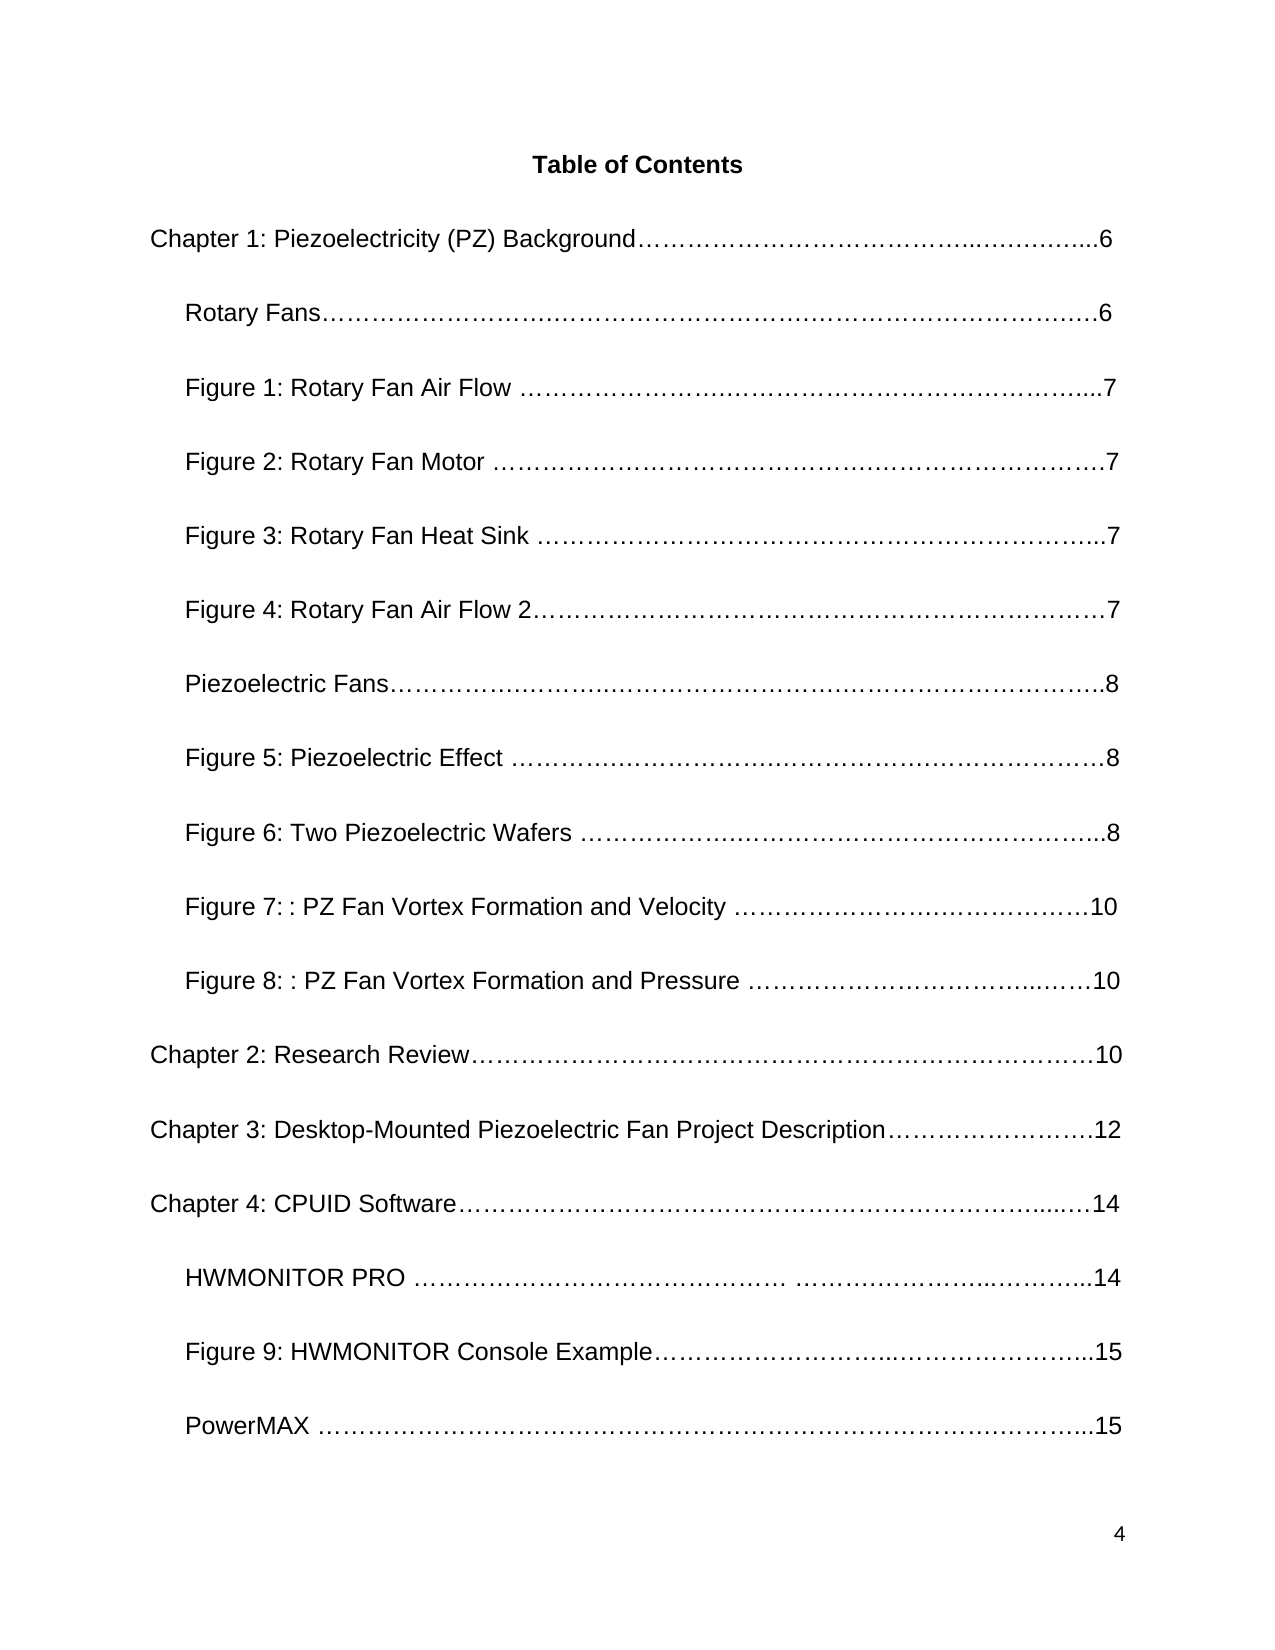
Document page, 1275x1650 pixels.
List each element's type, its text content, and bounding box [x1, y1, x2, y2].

text HWMONITOR PRO ……………………………………… ……….…………...………...14 [150, 1263, 1125, 1292]
text PowerMAX ……………………………………………………………………….………...15 [150, 1411, 1125, 1440]
text Chapter 3: Desktop-Mounted Piezoelectric Fan Project Description…………………….12 [150, 1114, 1125, 1143]
text Figure 7: : PZ Fan Vortex Formation and Velocity …………………….………………10 [150, 892, 1125, 920]
text Chapter 2: Research Review…………………………………………………………………10 [150, 1040, 1125, 1069]
text Chapter 4: CPUID Software…………………………………………………………….....…14 [150, 1189, 1125, 1217]
text Table of Contents [150, 150, 1125, 179]
text Chapter 1: Piezoelectricity (PZ) Background…………………………………...….….…....6 [150, 224, 1125, 253]
text Figure 8: : PZ Fan Vortex Formation and Pressure ……………………………...……10 [150, 966, 1125, 995]
text Figure 2: Rotary Fan Motor ……………………………………….……………………….7 [150, 447, 1125, 475]
text Figure 3: Rotary Fan Heat Sink …………………………………………………………...7 [150, 521, 1125, 549]
text Figure 6: Two Piezoelectric Wafers ……………….……………………………………...8 [150, 817, 1125, 846]
text Rotary Fans……………………….………………………….………………………….….6 [150, 298, 1125, 327]
text Figure 9: HWMONITOR Console Example………………………...…………………...15 [150, 1337, 1125, 1366]
text Figure 1: Rotary Fan Air Flow …………………….……………………………………....7 [150, 372, 1125, 401]
text Figure 4: Rotary Fan Air Flow 2……………………………………………………………7 [150, 595, 1125, 624]
text Figure 5: Piezoelectric Effect ………….……………….……………….…………………8 [150, 743, 1125, 772]
text Piezoelectric Fans…………….………..……………………….…………………………..8 [150, 669, 1125, 698]
